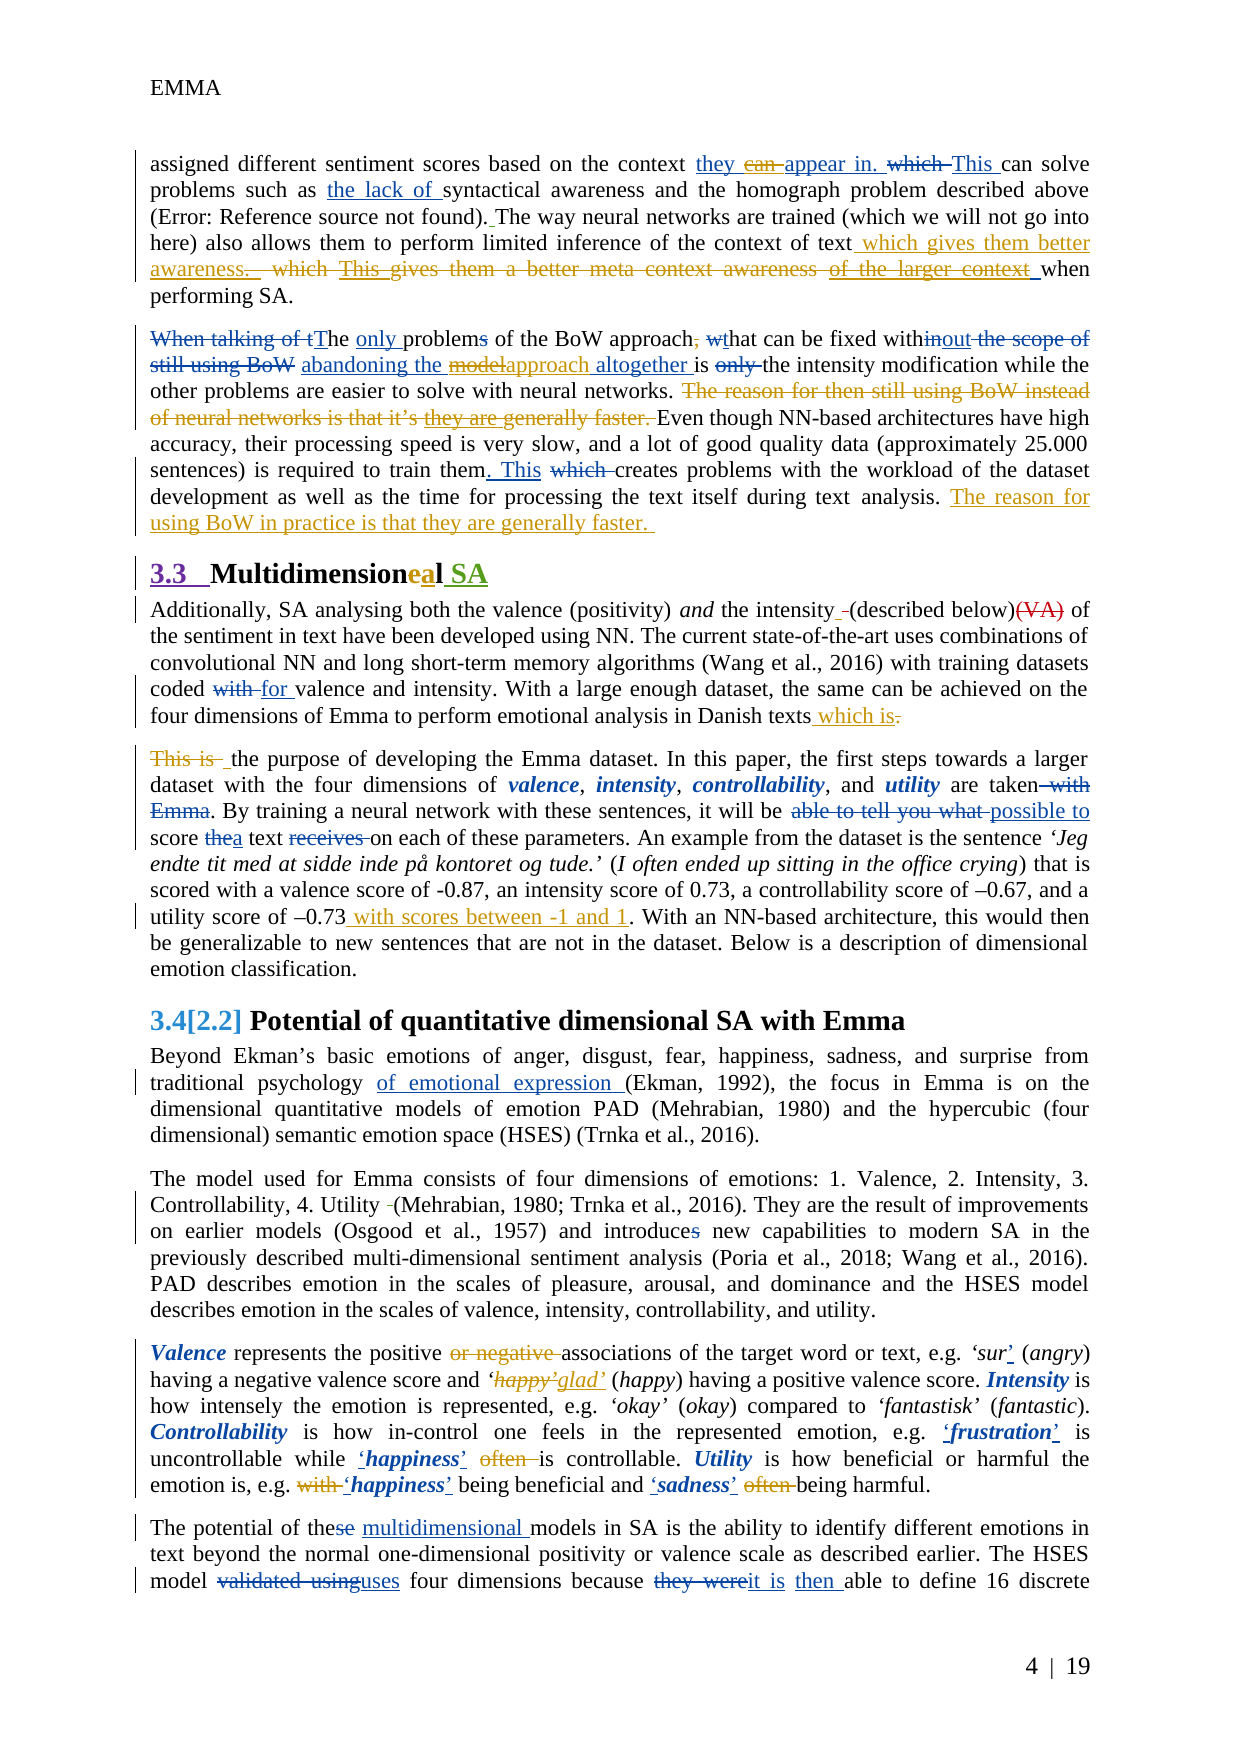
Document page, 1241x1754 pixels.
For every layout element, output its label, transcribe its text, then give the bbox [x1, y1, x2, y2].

text Valence represents the positive associations of the target word or text, e.g. ‘sur (angry) having a negative valence score and ‘ (happy) having a positive valence score. Intensity is how intensely the emotion is represented, e.g. ‘okay’ (okay) compared to ‘fantastisk’ (fantastic). Controllability is how in-control one feels in the represented emotion, e.g. frustration is uncontrollable while happiness is controllable. Utility is how beneficial or harmful the emotion is, e.g. happiness being beneficial and sadness being harmful. [150, 1339, 1090, 1497]
text the purpose of developing the Emma dataset. In this paper, the first steps towards a larger dataset with the four dimensions of valence, intensity, controllability, and utility are taken. By training a neural network with these sentences, it will be score text on each of these parameters. An example from the dataset is the sentence ‘Jeg endte tit med at sidde inde på kontoret og tude.’ (I often ended up sitting in the office crying) that is scored with a valence score of -0.87, an intensity score of 0.73, a controllability score of –0.67, and a utility score of –0.73. With an NN-based architecture, this would then be generalizable to new sentences that are not in the dataset. Below is a description of dimensional emotion classification. [150, 745, 1090, 982]
text Beyond Ekman’s basic emotions of anger, disgust, fear, happiness, sadness, and surprise from traditional psychology (Ekman, 1992), the focus in Emma is on the dimensional quantitative models of emotion PAD (Mehrabian, 1980) and the hypercubic (four dimensional) semantic emotion space (HSES) (Trnka et al., 2016). [150, 1042, 1090, 1148]
subtitle Potential of quantitative dimensional SA with Emma [150, 1003, 1090, 1036]
text Additionally, SA analysing both the valence (positivity) and the intensity(described below) of the sentiment in text have been developed using NN. The current state-of-the-art uses combinations of convolutional NN and long short-term memory algorithms (Wang et al., 2016) with training datasets coded valence and intensity. With a large enough dataset, the same can be achieved on the four dimensions of Emma to perform emotional analysis in Danish texts [150, 596, 1090, 728]
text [150, 1514, 1090, 1593]
text The model used for Emma consists of four dimensions of emotions: 1. Valence, 2. Intensity, 3. Controllability, 4. Utility (Mehrabian, 1980; Trnka et al., 2016). They are the result of improvements on earlier models (Osgood et al., 1957) and introduce new capabilities to modern SA in the previously described multi-dimensional sentiment analysis (Poria et al., 2018; Wang et al., 2016). PAD describes emotion in the scales of pleasure, arousal, and dominance and the HSES model describes emotion in the scales of valence, intensity, controllability, and utility. [150, 1164, 1090, 1323]
subtitle Multidimensionl [150, 556, 1090, 590]
text he problem of the BoW approach hat can be fixed with is the intensity modification while the other problems are easier to solve with neural networks. Even though NN-based architectures have high accuracy, their processing speed is very slow, and a lot of good quality data (approximately 25.000 sentences) is required to train them creates problems with the workload of the dataset development as well as the time for processing the text itself during text analysis. [150, 325, 1090, 536]
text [150, 150, 1090, 308]
